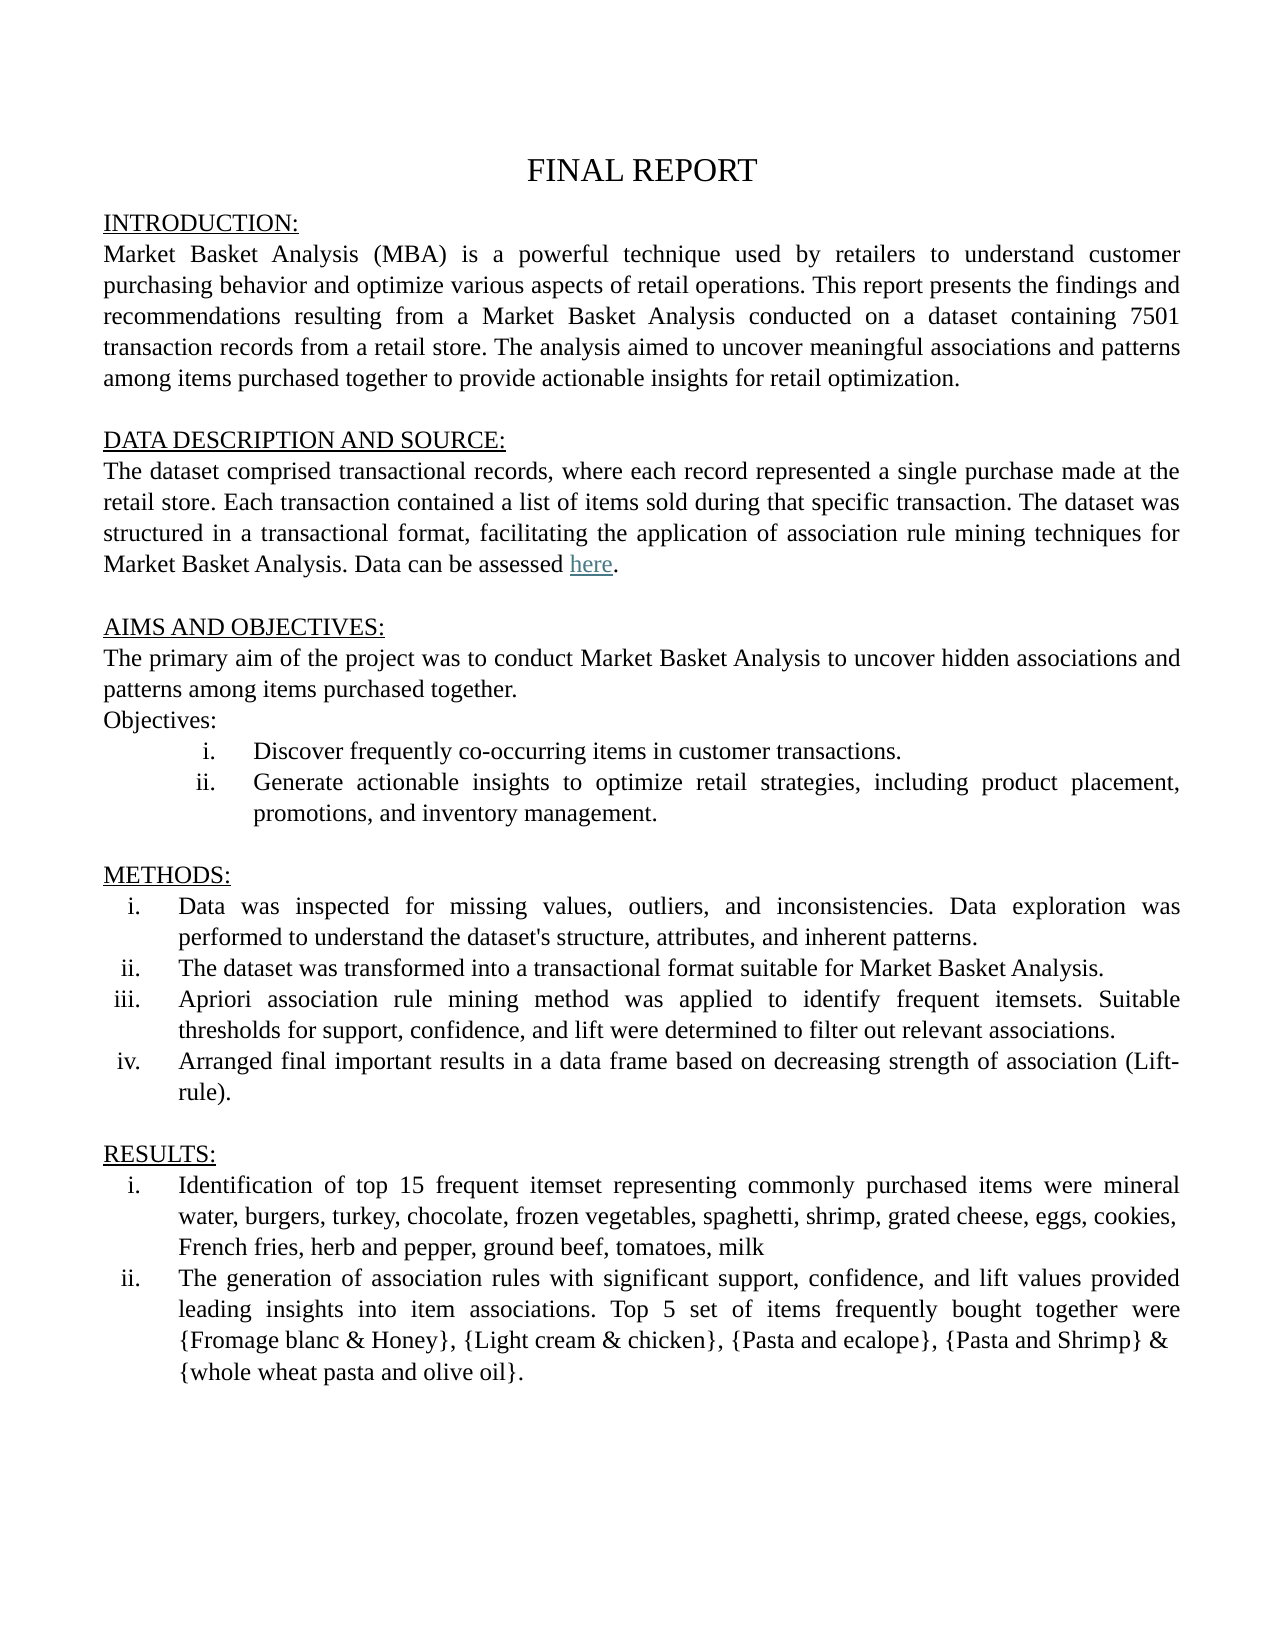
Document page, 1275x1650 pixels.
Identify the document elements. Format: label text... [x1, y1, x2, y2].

text INTRODUCTION: [103, 208, 1181, 237]
list Identification of top 15 frequent itemset representing commonly purchased items were mineral water, burgers, turkey, chocolate, frozen vegetables, spaghetti, shrimp, grated cheese, eggs, cookies, [141, 1170, 1181, 1230]
list {whole wheat pasta and olive oil}. [178, 1357, 1181, 1385]
text The primary aim of the project was to conduct Market Basket Analysis to uncover hidden associations and patterns among items purchased together. [103, 643, 1181, 702]
list The dataset was transformed into a transactional format suitable for Market Basket Analysis. [141, 953, 1181, 982]
list Arranged final important results in a data frame based on decreasing strength of association (Lift-rule). [141, 1046, 1181, 1106]
text DATA DESCRIPTION AND SOURCE: [103, 425, 1181, 454]
list Apriori association rule mining method was applied to identify frequent itemsets. Suitable thresholds for support, confidence, and lift were determined to filter out relevant associations. [141, 984, 1181, 1044]
text The dataset comprised transactional records, where each record represented a single purchase made at the retail store. Each transaction contained a list of items sold during that specific transaction. The dataset was structured in a transactional format, facilitating the application of association rule mining techniques for Market Basket Analysis. Data can be assessed here. [103, 456, 1181, 578]
text RESULTS: [103, 1139, 1181, 1168]
text Market Basket Analysis (MBA) is a powerful technique used by retailers to understand customer purchasing behavior and optimize various aspects of retail operations. This report presents the findings and recommendations resulting from a Market Basket Analysis conducted on a dataset containing 7501 transaction records from a retail store. The analysis aimed to uncover meaningful associations and patterns among items purchased together to provide actionable insights for retail optimization. [103, 239, 1181, 392]
text FINAL REPORT [103, 150, 1181, 188]
list The generation of association rules with significant support, confidence, and lift values provided leading insights into item associations. Top 5 set of items frequently bought together were {Fromage blanc & Honey}, {Light cream & chicken}, {Pasta and ecalope}, {Pasta and Shrimp} & [141, 1263, 1181, 1354]
list Data was inspected for missing values, outliers, and inconsistencies. Data exploration was performed to understand the dataset's structure, attributes, and inherent patterns. [141, 891, 1181, 951]
list French fries, herb and pepper, ground beef, tomatoes, milk [178, 1232, 1181, 1261]
list Generate actionable insights to optimize retail strategies, including product placement, promotions, and inventory management. [216, 767, 1181, 827]
list Discover frequently co-occurring items in customer transactions. [216, 736, 1181, 764]
text AIMS AND OBJECTIVES: [103, 612, 1181, 640]
text Objectives: [103, 705, 1181, 733]
list METHODS: [103, 860, 1181, 889]
